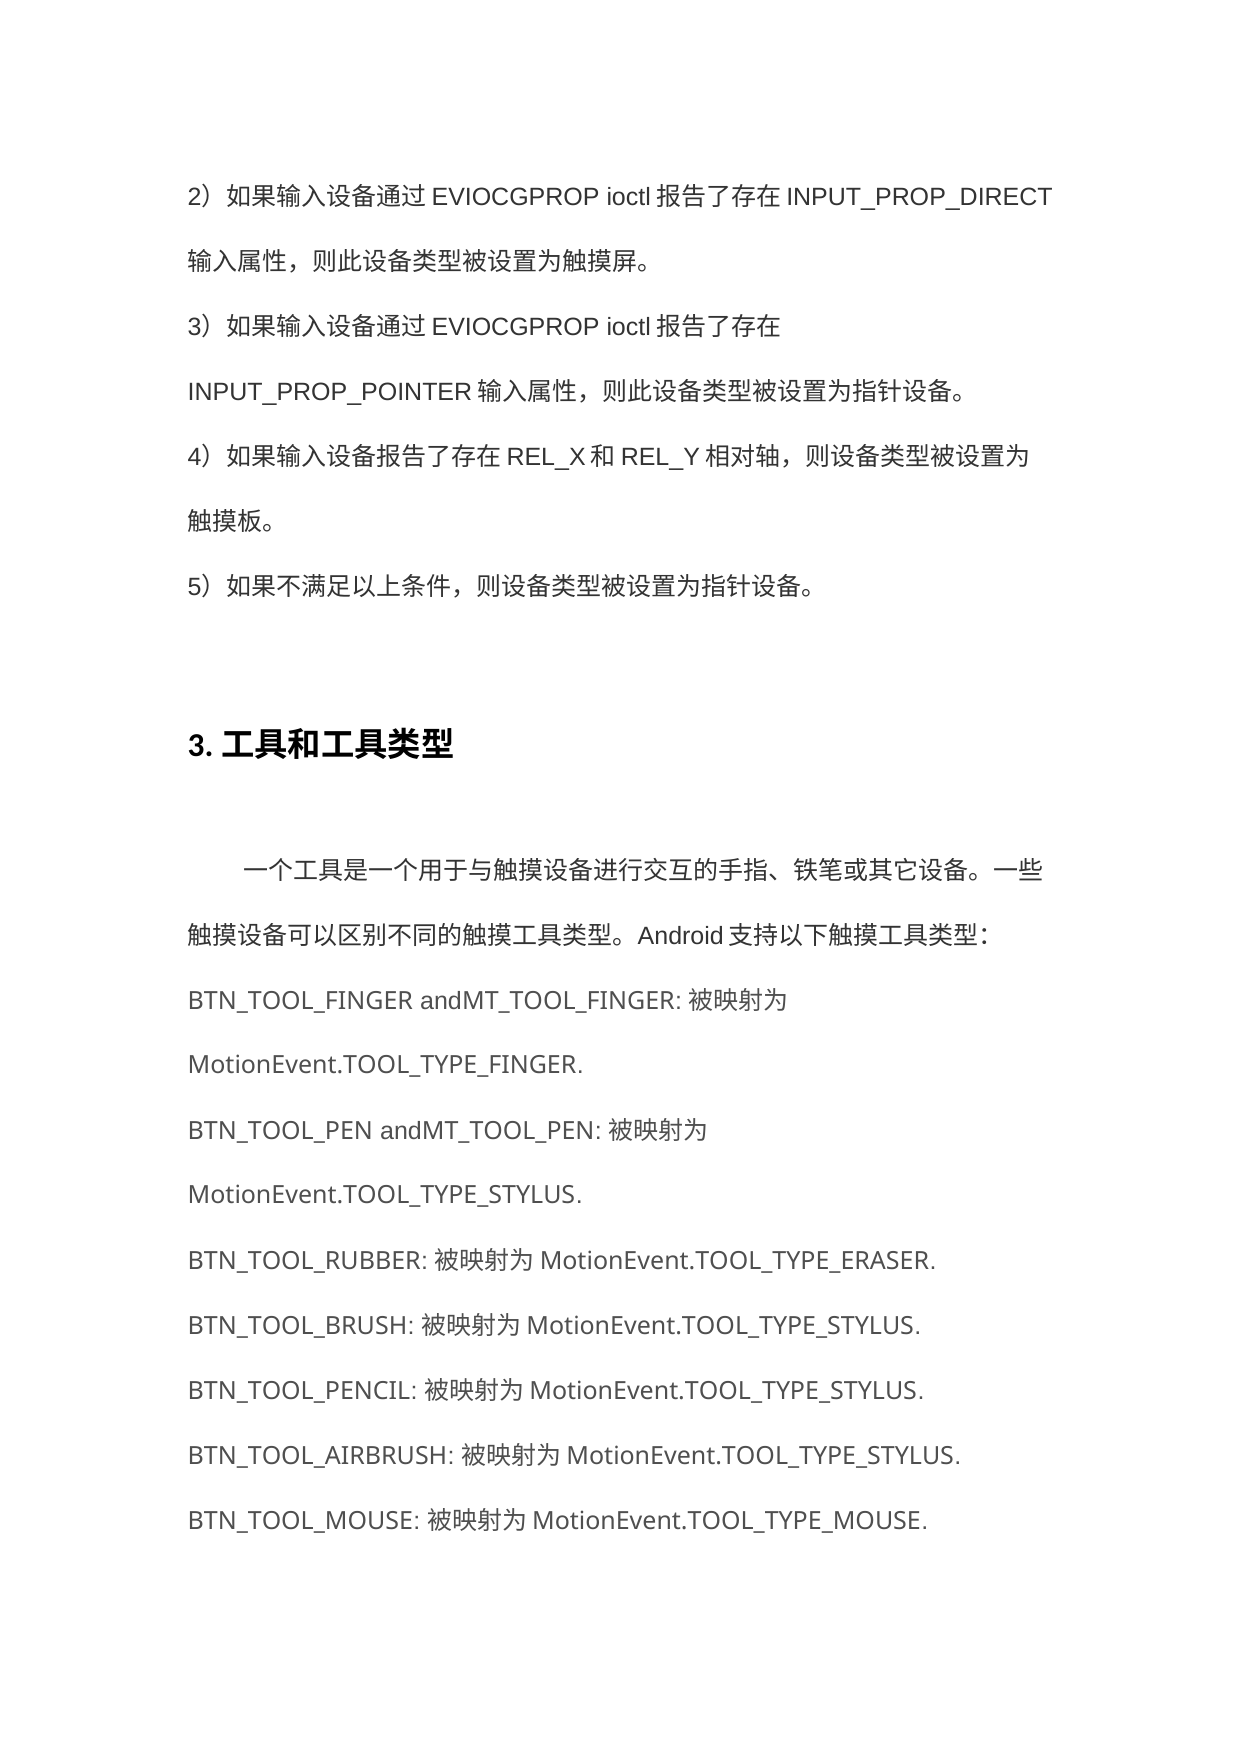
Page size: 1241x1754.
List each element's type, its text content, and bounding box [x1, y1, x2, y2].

text BTN_TOOL_RUBBER: 被映射为MotionEvent.TOOL_TYPE_ERASER. [187, 1226, 1053, 1291]
text BTN_TOOL_MOUSE: 被映射为MotionEvent.TOOL_TYPE_MOUSE. [187, 1486, 1053, 1551]
text BTN_TOOL_AIRBRUSH: 被映射为MotionEvent.TOOL_TYPE_STYLUS. [187, 1421, 1053, 1486]
text 4）如果输入设备报告了存在REL_X和REL_Y相对轴，则设备类型被设置为触摸板。 [187, 422, 1053, 552]
text BTN_TOOL_PEN andMT_TOOL_PEN: 被映射为MotionEvent.TOOL_TYPE_STYLUS. [187, 1096, 1053, 1226]
text 2）如果输入设备通过EVIOCGPROP ioctl报告了存在INPUT_PROP_DIRECT输入属性，则此设备类型被设置为触摸屏。 [187, 162, 1053, 292]
text 3）如果输入设备通过EVIOCGPROP ioctl报告了存在INPUT_PROP_POINTER输入属性，则此设备类型被设置为指针设备。 [187, 292, 1053, 422]
text BTN_TOOL_PENCIL: 被映射为MotionEvent.TOOL_TYPE_STYLUS. [187, 1356, 1053, 1421]
text BTN_TOOL_BRUSH: 被映射为MotionEvent.TOOL_TYPE_STYLUS. [187, 1291, 1053, 1356]
text 5）如果不满足以上条件，则设备类型被设置为指针设备。 [187, 552, 1053, 617]
text 一个工具是一个用于与触摸设备进行交互的手指、铁笔或其它设备。一些触摸设备可以区别不同的触摸工具类型。Android支持以下触摸工具类型： [187, 836, 1053, 966]
subtitle 3. 工具和工具类型 [187, 709, 1053, 774]
text BTN_TOOL_FINGER andMT_TOOL_FINGER: 被映射为MotionEvent.TOOL_TYPE_FINGER. [187, 966, 1053, 1096]
